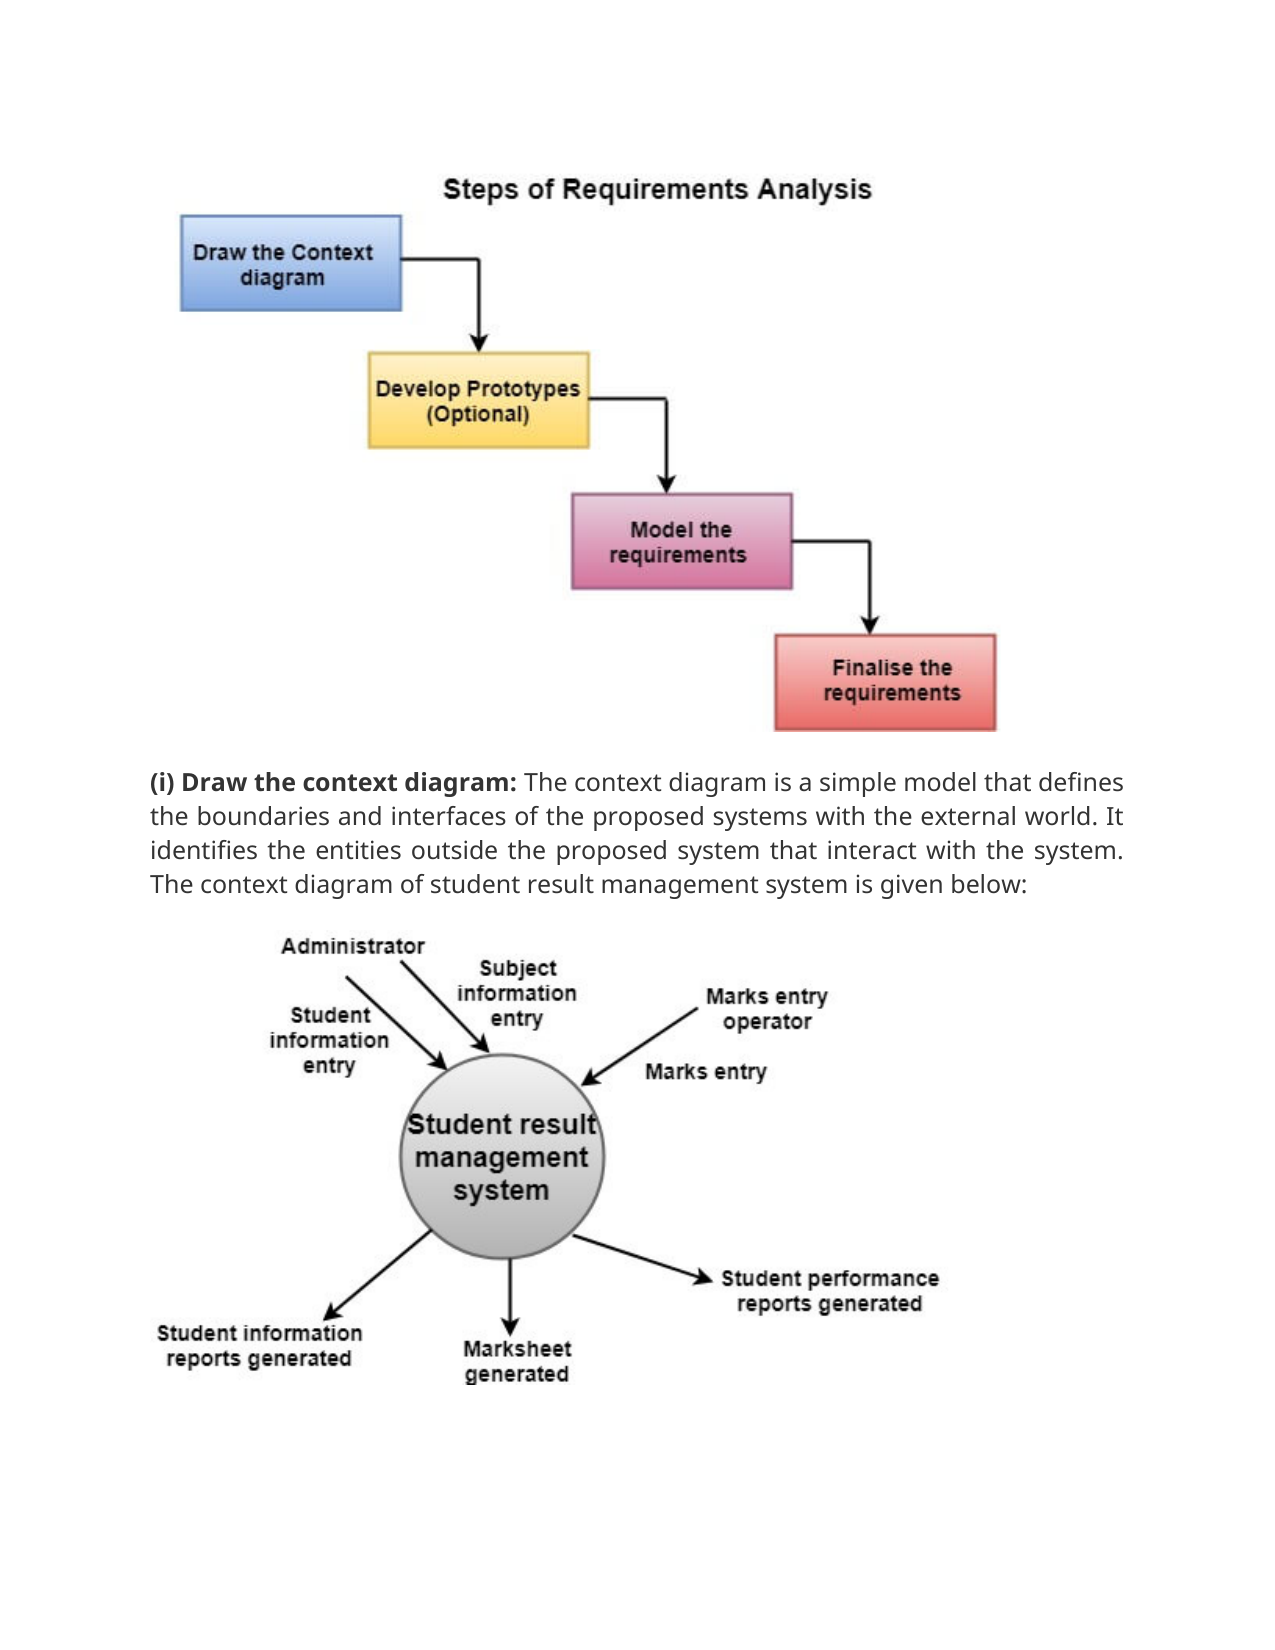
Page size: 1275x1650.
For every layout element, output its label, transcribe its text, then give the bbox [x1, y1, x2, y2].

text (i) Draw the context diagram: The context diagram is a simple model that defines the boundaries and interfaces of the proposed systems with the external world. It identifies the entities outside the proposed system that interact with the system. The context diagram of student result management system is given below: [150, 764, 1125, 901]
picture [150, 930, 949, 1385]
picture [150, 150, 1121, 732]
